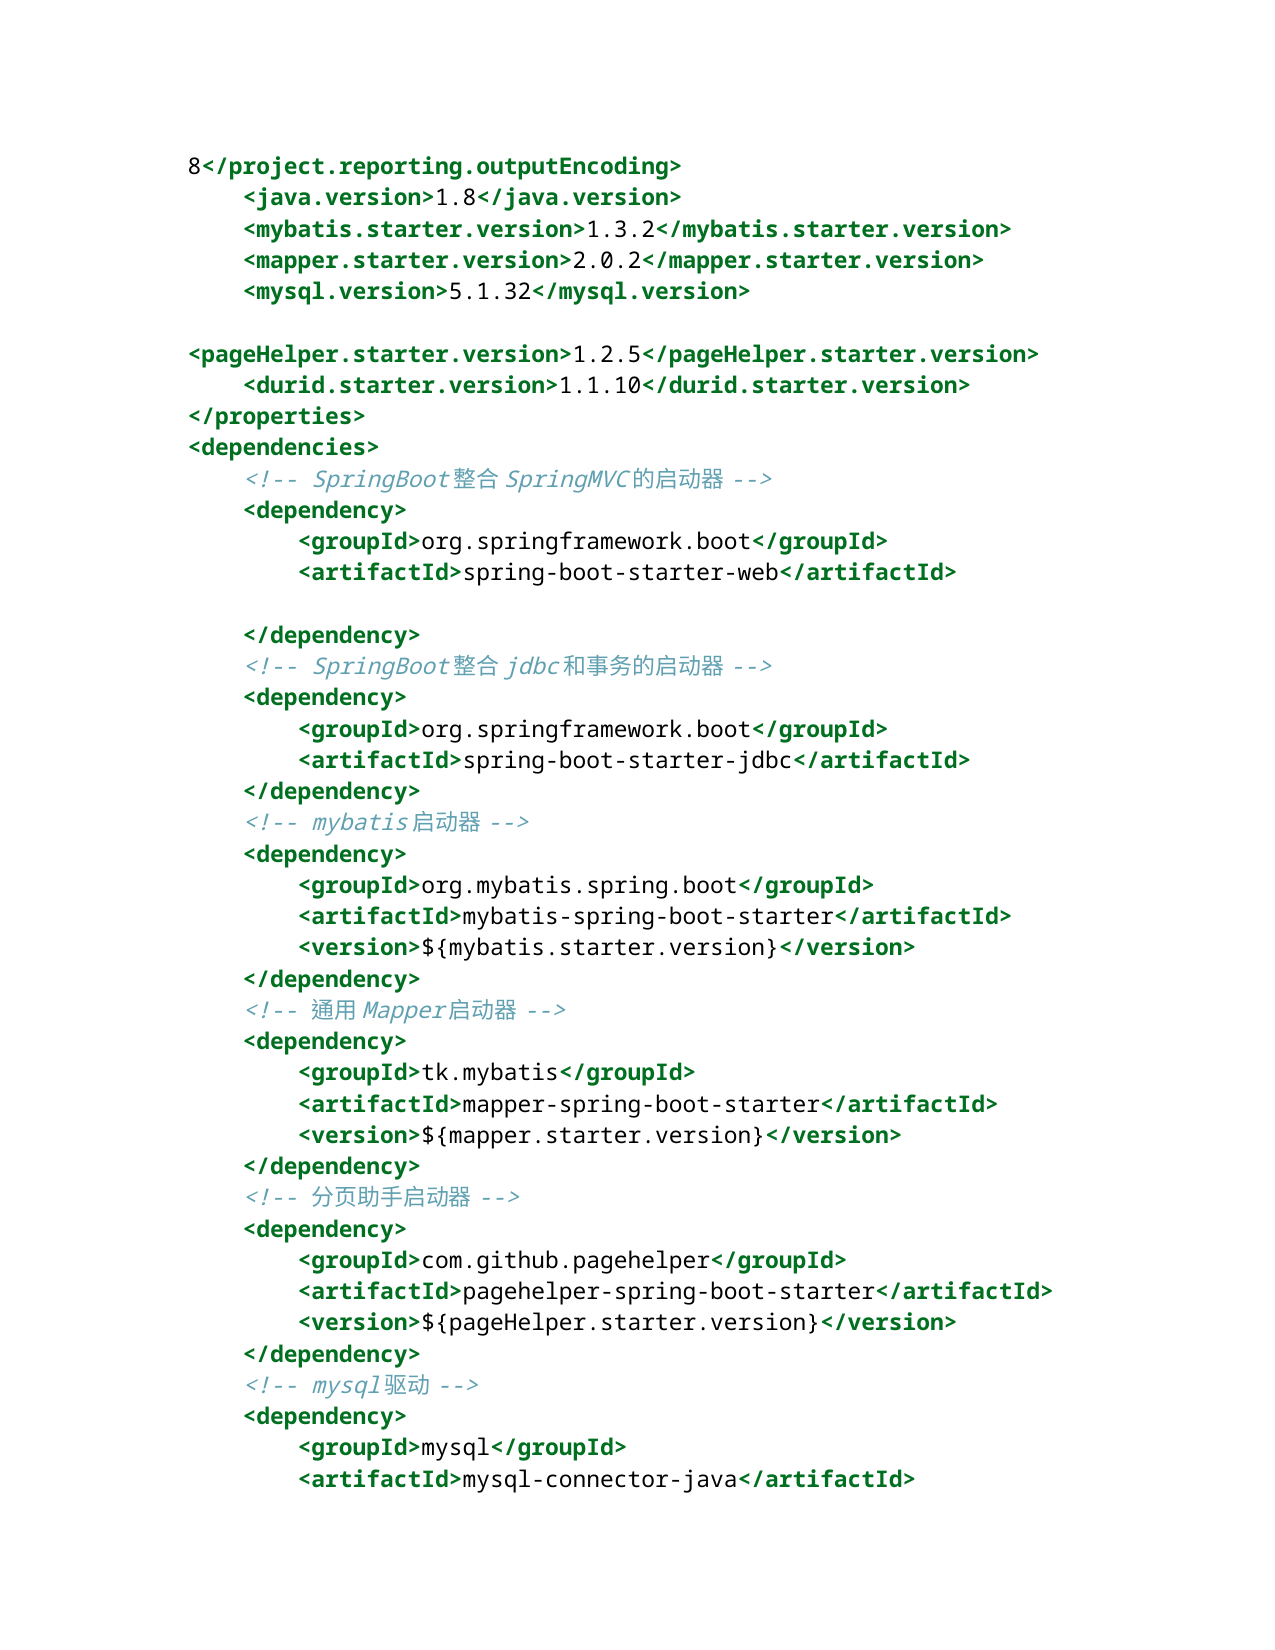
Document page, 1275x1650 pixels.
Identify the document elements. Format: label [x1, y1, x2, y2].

text [187, 150, 1087, 1494]
